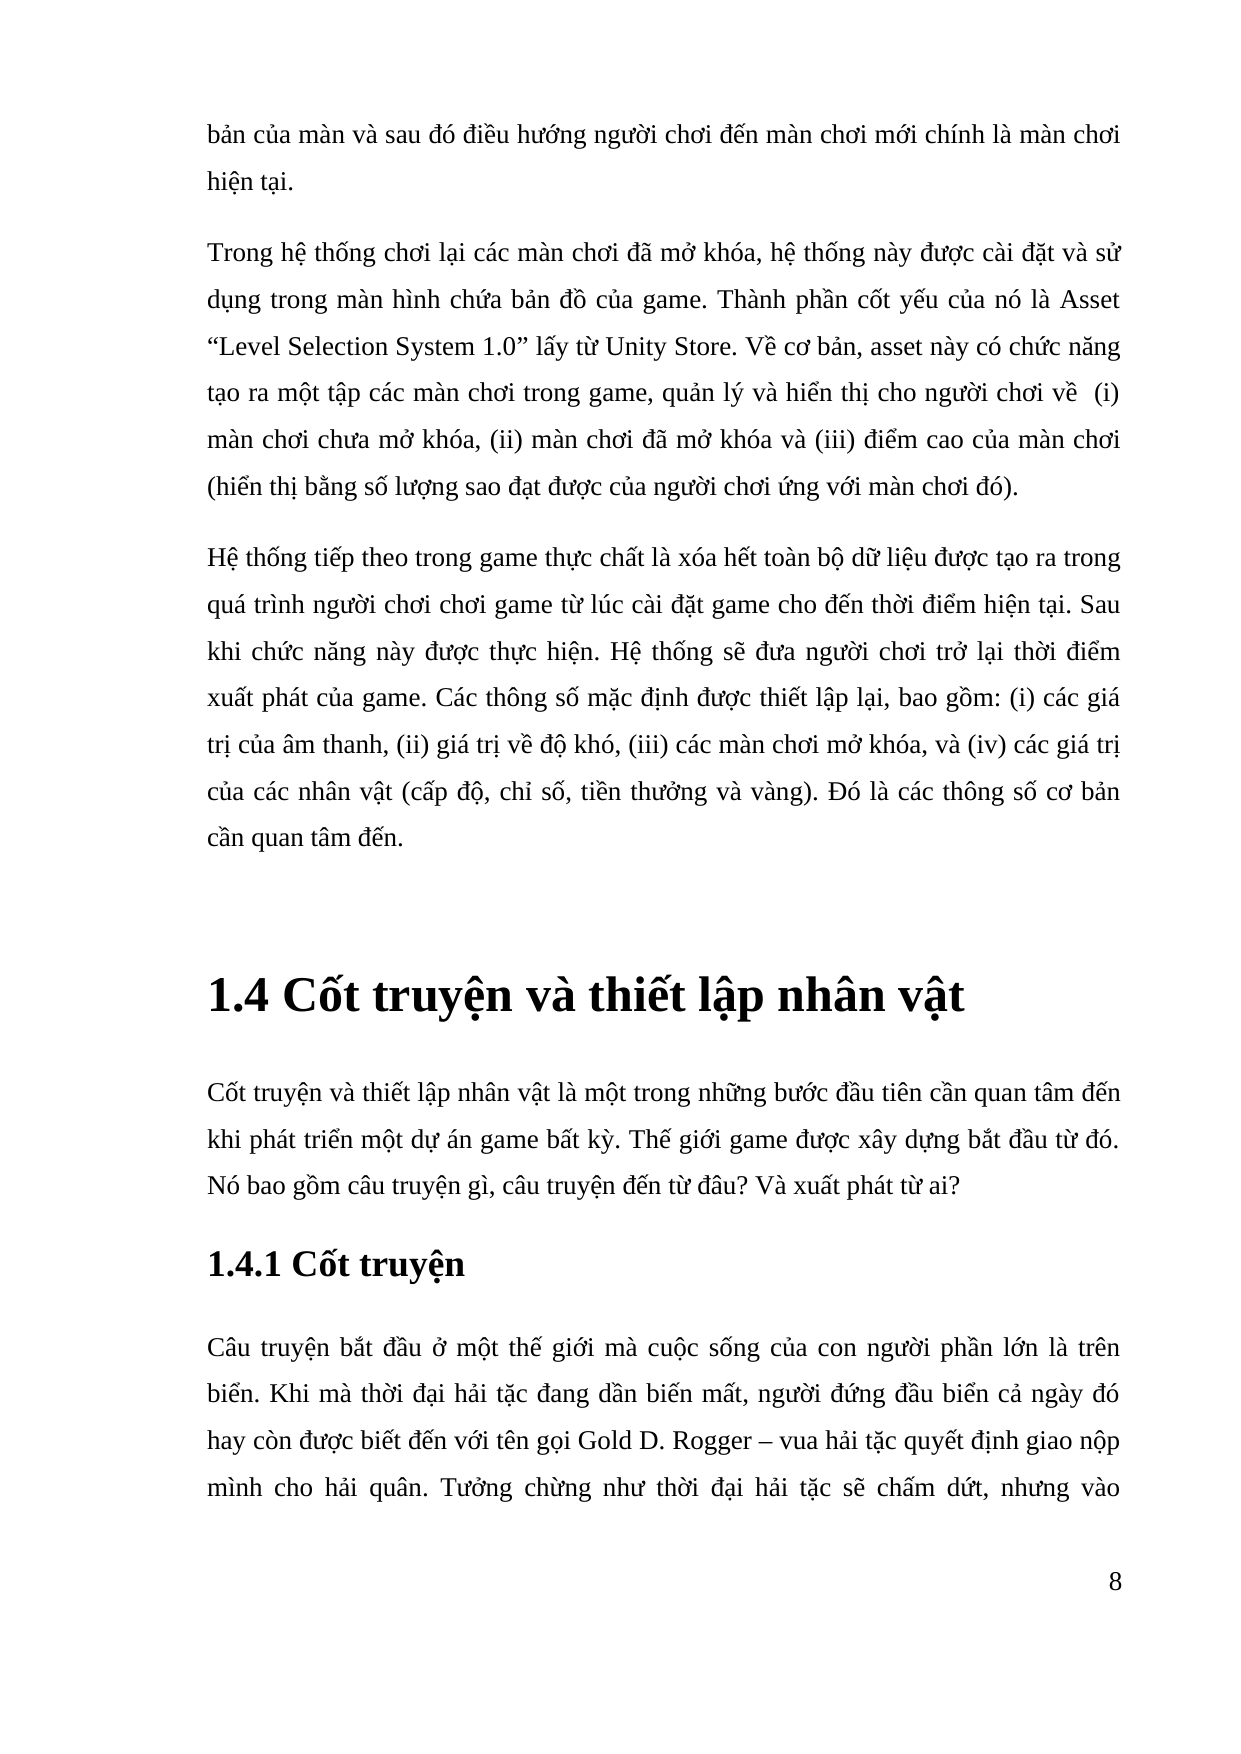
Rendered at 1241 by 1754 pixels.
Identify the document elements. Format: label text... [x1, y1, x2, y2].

subtitle Cốt truyện và thiết lập nhân vật [207, 965, 1122, 1022]
subtitle Cốt truyện [207, 1241, 1122, 1284]
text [207, 1331, 1122, 1502]
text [207, 118, 1122, 196]
text Hệ thống tiếp theo trong game thực chất là xóa hết toàn bộ dữ liệu được tạo ra trong quá trình người chơi chơi game từ lúc cài đặt game cho đến thời điểm hiện tại. Sau khi chức năng này được thực hiện. Hệ thống sẽ đưa người chơi trở lại thời điểm xuất phát của game. Các thông số mặc định được thiết lập lại, bao gồm: (i) các giá trị của âm thanh, (ii) giá trị về độ khó, (iii) các màn chơi mở khóa, và (iv) các giá trị của các nhân vật (cấp độ, chỉ số, tiền thưởng và vàng). Đó là các thông số cơ bản cần quan tâm đến. [207, 541, 1122, 853]
text Trong hệ thống chơi lại các màn chơi đã mở khóa, hệ thống này được cài đặt và sử dụng trong màn hình chứa bản đồ của game. Thành phần cốt yếu của nó là Asset “Level Selection System 1.0” lấy từ Unity Store. Về cơ bản, asset này có chức năng tạo ra một tập các màn chơi trong game, quản lý và hiển thị cho người chơi về (i) màn chơi chưa mở khóa, (ii) màn chơi đã mở khóa và (iii) điểm cao của màn chơi (hiển thị bằng số lượng sao đạt được của người chơi ứng với màn chơi đó). [207, 236, 1122, 501]
text Cốt truyện và thiết lập nhân vật là một trong những bước đầu tiên cần quan tâm đến khi phát triển một dự án game bất kỳ. Thế giới game được xây dựng bắt đầu từ đó. Nó bao gồm câu truyện gì, câu truyện đến từ đâu? Và xuất phát từ ai? [207, 1076, 1122, 1201]
